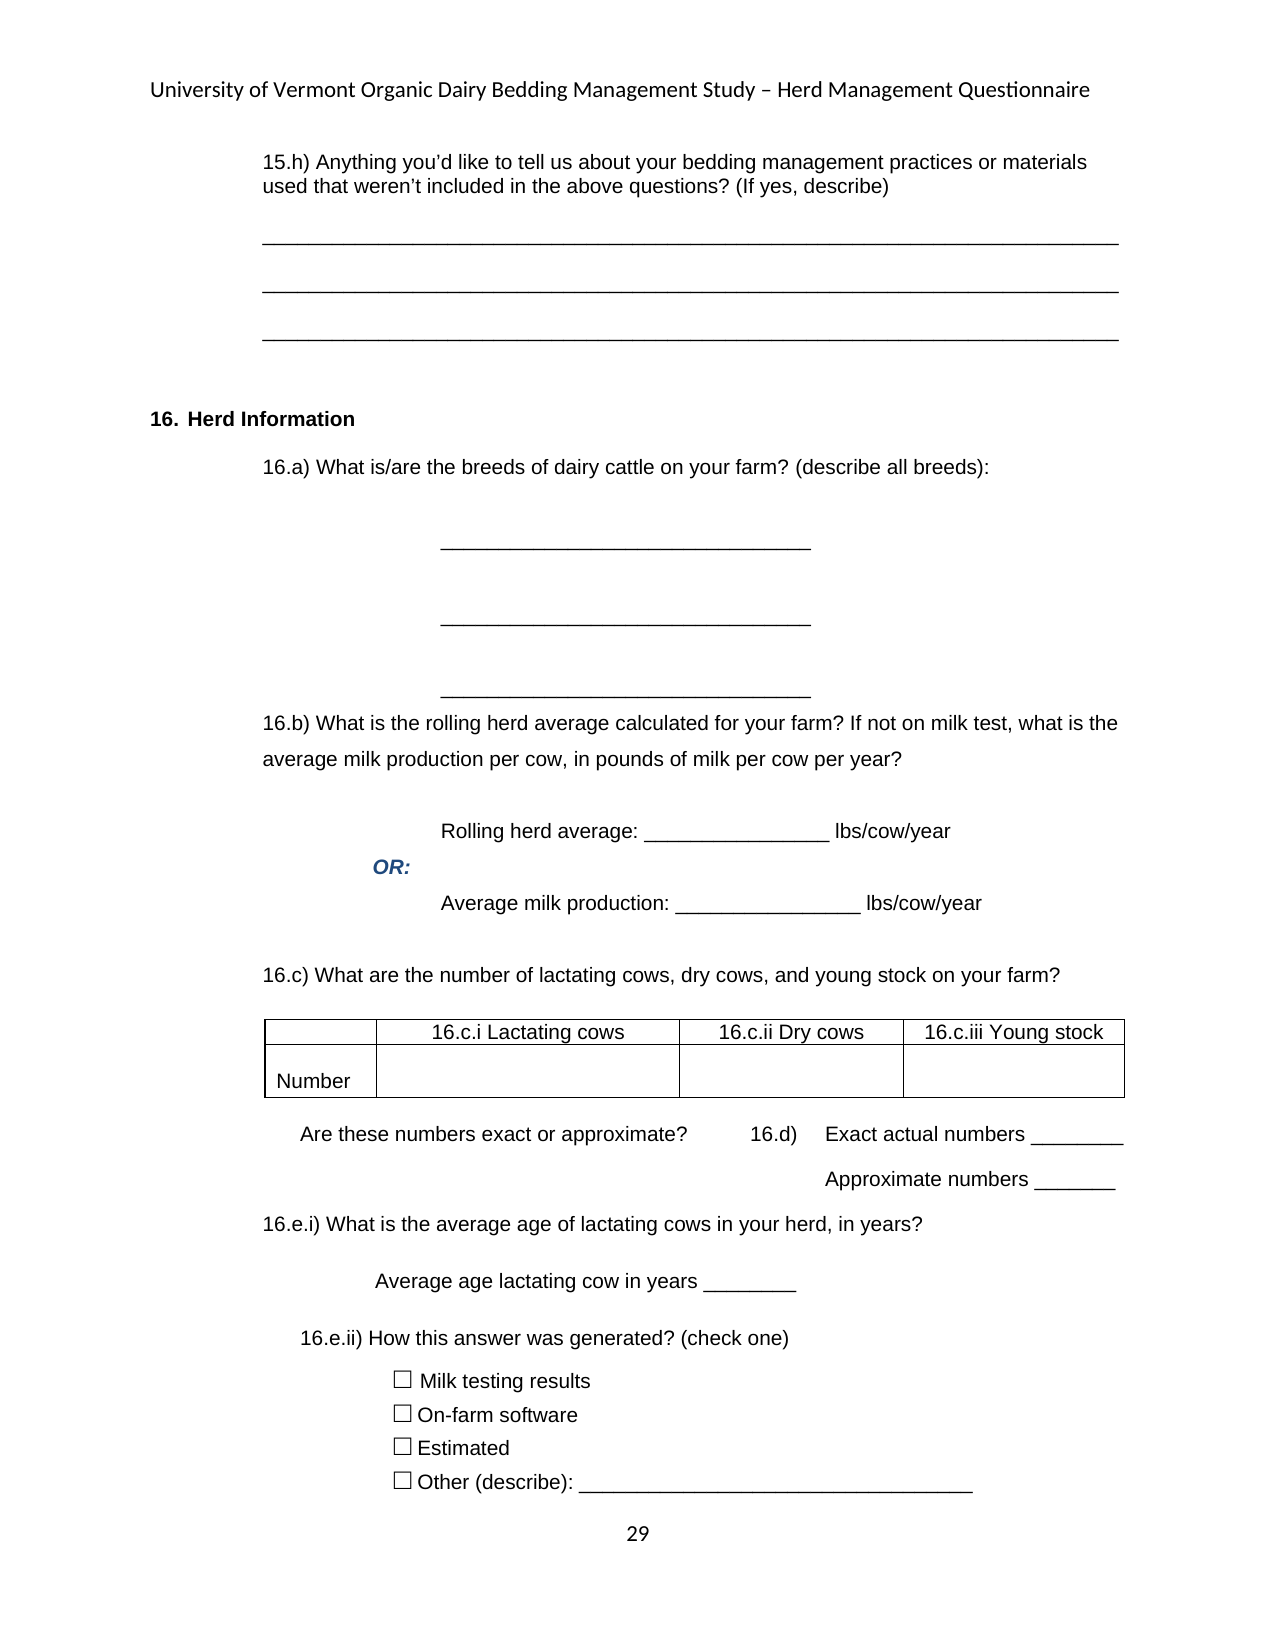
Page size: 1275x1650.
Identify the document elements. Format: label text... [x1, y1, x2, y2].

text 15.h) Anything you’d like to tell us about your bedding management practices or materials used that weren’t included in the above questions? (If yes, describe) [262, 150, 1125, 198]
list Rolling herd average: ________________ lbs/cow/year [262, 819, 1125, 843]
table_cell [377, 1045, 679, 1097]
table_header 16.c.ii Dry cows [680, 1020, 903, 1044]
table_header [266, 1020, 376, 1044]
text 16.e.i) What is the average age of lactating cows in your herd, in years? [150, 1212, 1125, 1236]
list □ Other (describe): __________________________________ [394, 1462, 1125, 1495]
text __________________________________________________________________________ __________________________________________________________________________ [262, 246, 1125, 342]
list □ Estimated [394, 1428, 1125, 1462]
table_cell Number [266, 1045, 376, 1097]
list ________________________________ [262, 603, 1125, 627]
text 16.e.ii) How this answer was generated? (check one) [150, 1325, 1125, 1349]
list 16.b) What is the rolling herd average calculated for your farm? If not on milk test, what is the average milk production per cow, in pounds of milk per cow per year? [262, 711, 1125, 771]
list OR: [262, 854, 1125, 878]
list Herd Information [150, 407, 1125, 431]
list □ Milk testing results [394, 1361, 1125, 1395]
table_header 16.c.iii Young stock [904, 1020, 1124, 1044]
list Average milk production: ________________ lbs/cow/year [262, 891, 1125, 914]
text Are these numbers exact or approximate? 16.d) Exact actual numbers ________ [300, 1098, 1125, 1146]
list 16.a) What is/are the breeds of dairy cattle on your farm? (describe all breeds): [262, 455, 1125, 479]
list □ On-farm software [394, 1395, 1125, 1428]
table_header 16.c.i Lactating cows [377, 1020, 679, 1044]
text Average age lactating cow in years ________ [150, 1268, 1125, 1292]
table_cell [904, 1045, 1124, 1097]
text Approximate numbers _______ [150, 1167, 1125, 1191]
table_cell [680, 1045, 903, 1097]
list ________________________________ [262, 527, 1125, 551]
text __________________________________________________________________________ [262, 198, 1125, 246]
list 16.c) What are the number of lactating cows, dry cows, and young stock on your farm? [262, 962, 1125, 986]
list ________________________________ [262, 675, 1125, 699]
